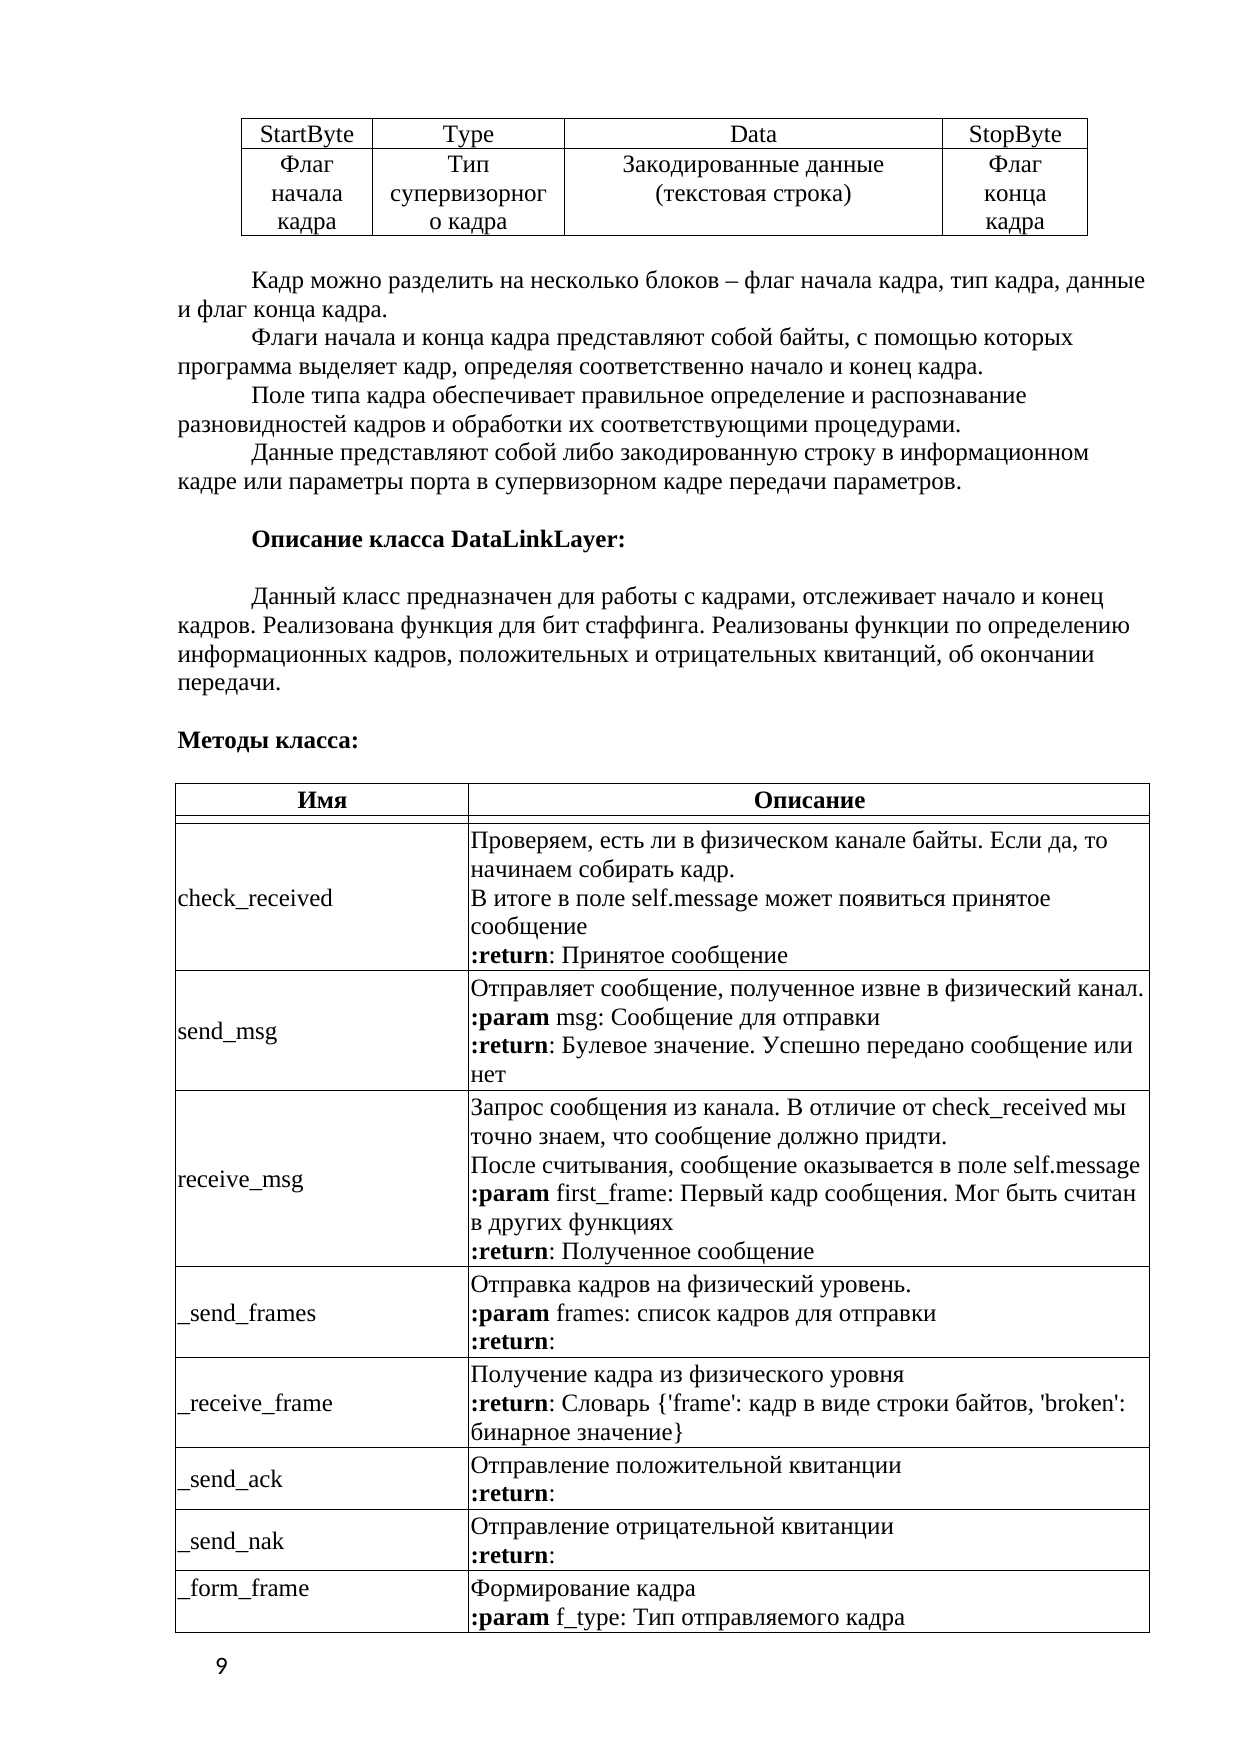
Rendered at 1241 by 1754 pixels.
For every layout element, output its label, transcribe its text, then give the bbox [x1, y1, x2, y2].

text Описание класса DataLinkLayer: [177, 524, 1152, 552]
table_cell Закодированные данные (текстовая строка) [565, 149, 942, 235]
table_cell _form_frame [176, 1571, 468, 1632]
table_cell check_received [176, 824, 468, 970]
text Данные представляют собой либо закодированную строку в информационном кадре или параметры порта в супервизорном кадре передачи параметров. [177, 437, 1152, 495]
table_cell Флаг конца кадра [943, 149, 1087, 235]
table_cell Флаг начала кадра [242, 149, 372, 235]
table_cell _send_nak [176, 1510, 468, 1570]
table_cell _send_frames [176, 1267, 468, 1357]
table_cell receive_msg [176, 1091, 468, 1266]
table_header Описание [469, 784, 1149, 815]
table_header StopByte [943, 119, 1087, 148]
table_header Имя [176, 784, 468, 815]
table_cell Тип супервизорного кадра [373, 149, 564, 235]
table_cell _receive_frame [176, 1358, 468, 1447]
text Кадр можно разделить на несколько блоков – флаг начала кадра, тип кадра, данные и флаг конца кадра. [177, 265, 1152, 322]
table_header Type [373, 119, 564, 148]
table_header StartByte [242, 119, 372, 148]
table_cell [469, 816, 1149, 822]
table_header Data [565, 119, 942, 148]
text Данный класс предназначен для работы с кадрами, отслеживает начало и конец кадров. Реализована функция для бит стаффинга. Реализованы функции по определению информационных кадров, положительных и отрицательных квитанций, об окончании передачи. Методы класса: [177, 581, 1152, 754]
text Флаги начала и конца кадра представляют собой байты, с помощью которых программа выделяет кадр, определяя соответственно начало и конец кадра. [177, 322, 1152, 380]
table_cell _send_ack [176, 1448, 468, 1509]
text Поле типа кадра обеспечивает правильное определение и распознавание разновидностей кадров и обработки их соответствующими процедурами. [177, 380, 1152, 437]
table_cell send_msg [176, 971, 468, 1089]
